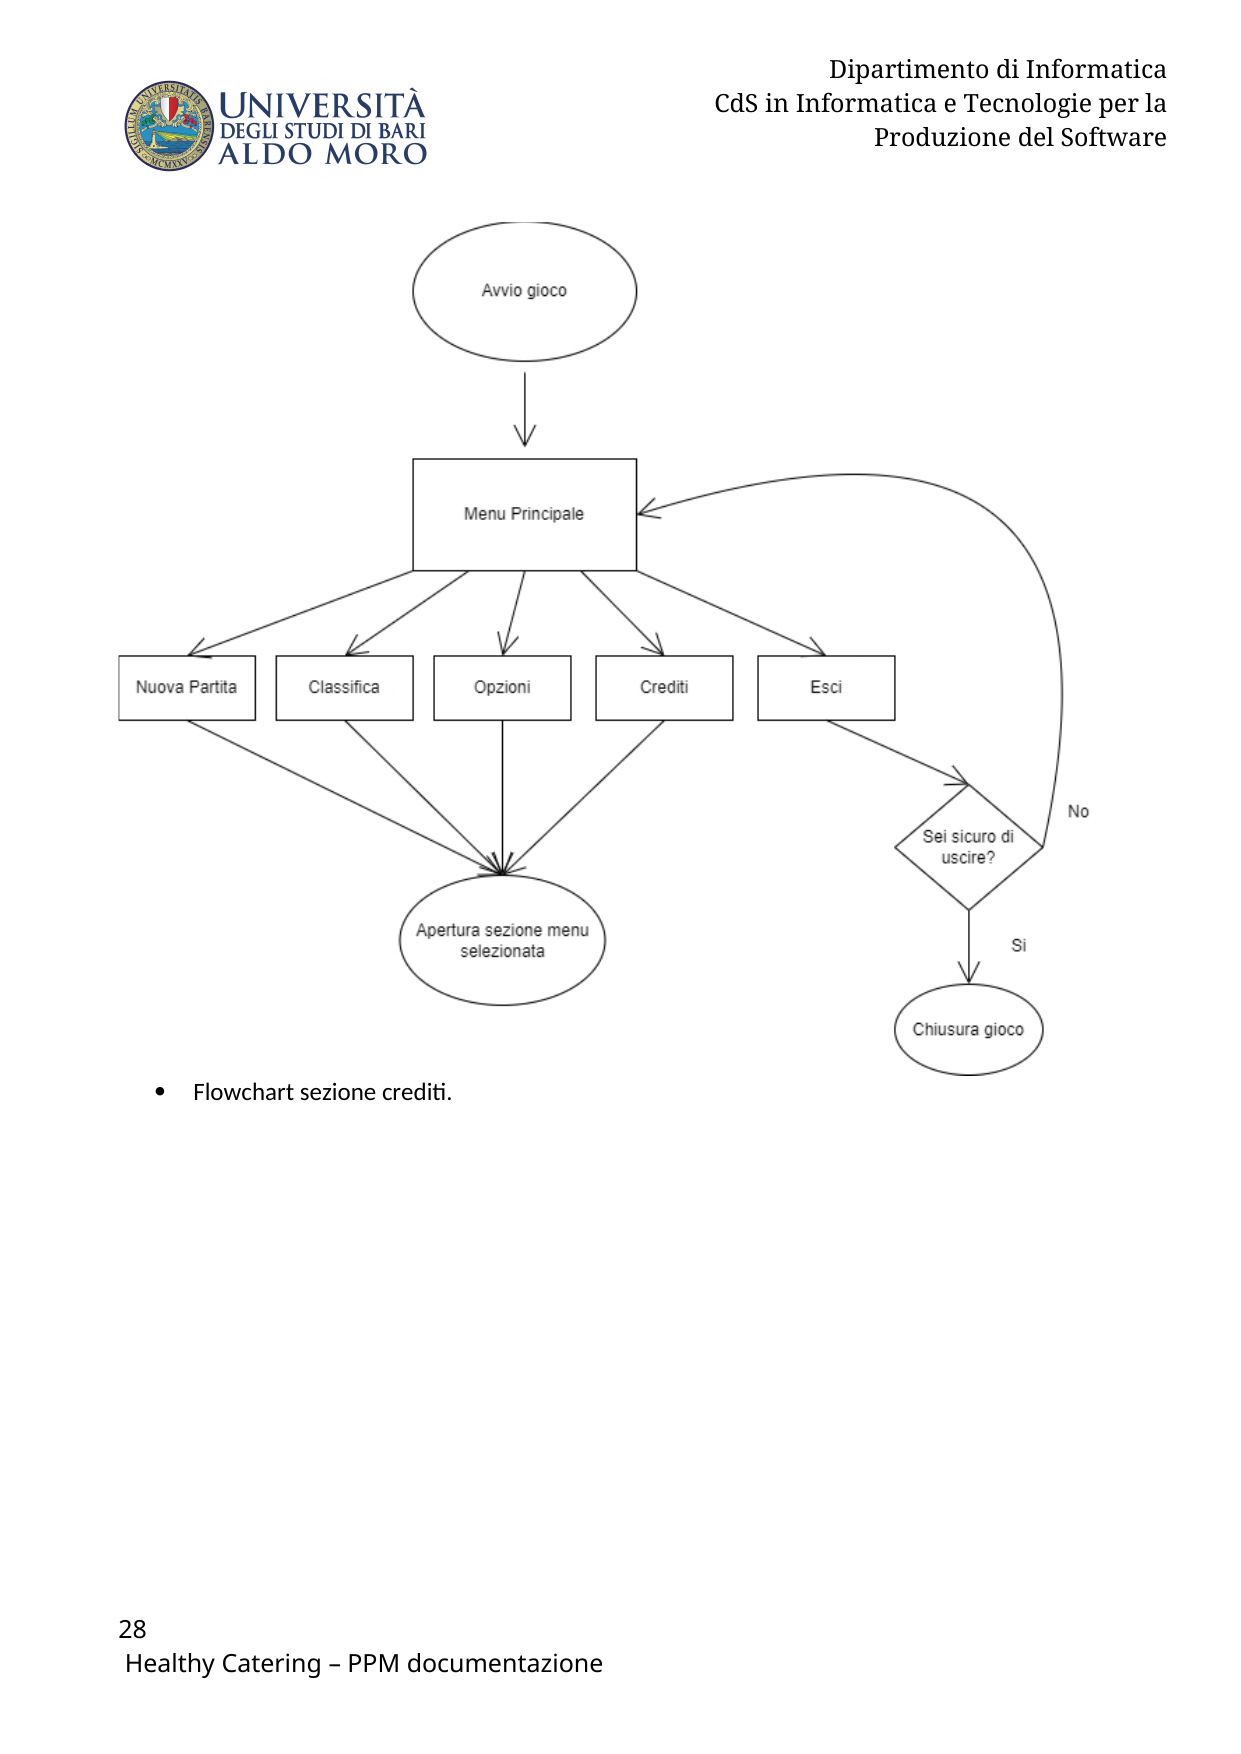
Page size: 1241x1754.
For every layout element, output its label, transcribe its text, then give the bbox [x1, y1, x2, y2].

picture [118, 222, 1122, 1076]
list Flowchart sezione crediti. [156, 1076, 1122, 1107]
picture [118, 73, 433, 179]
